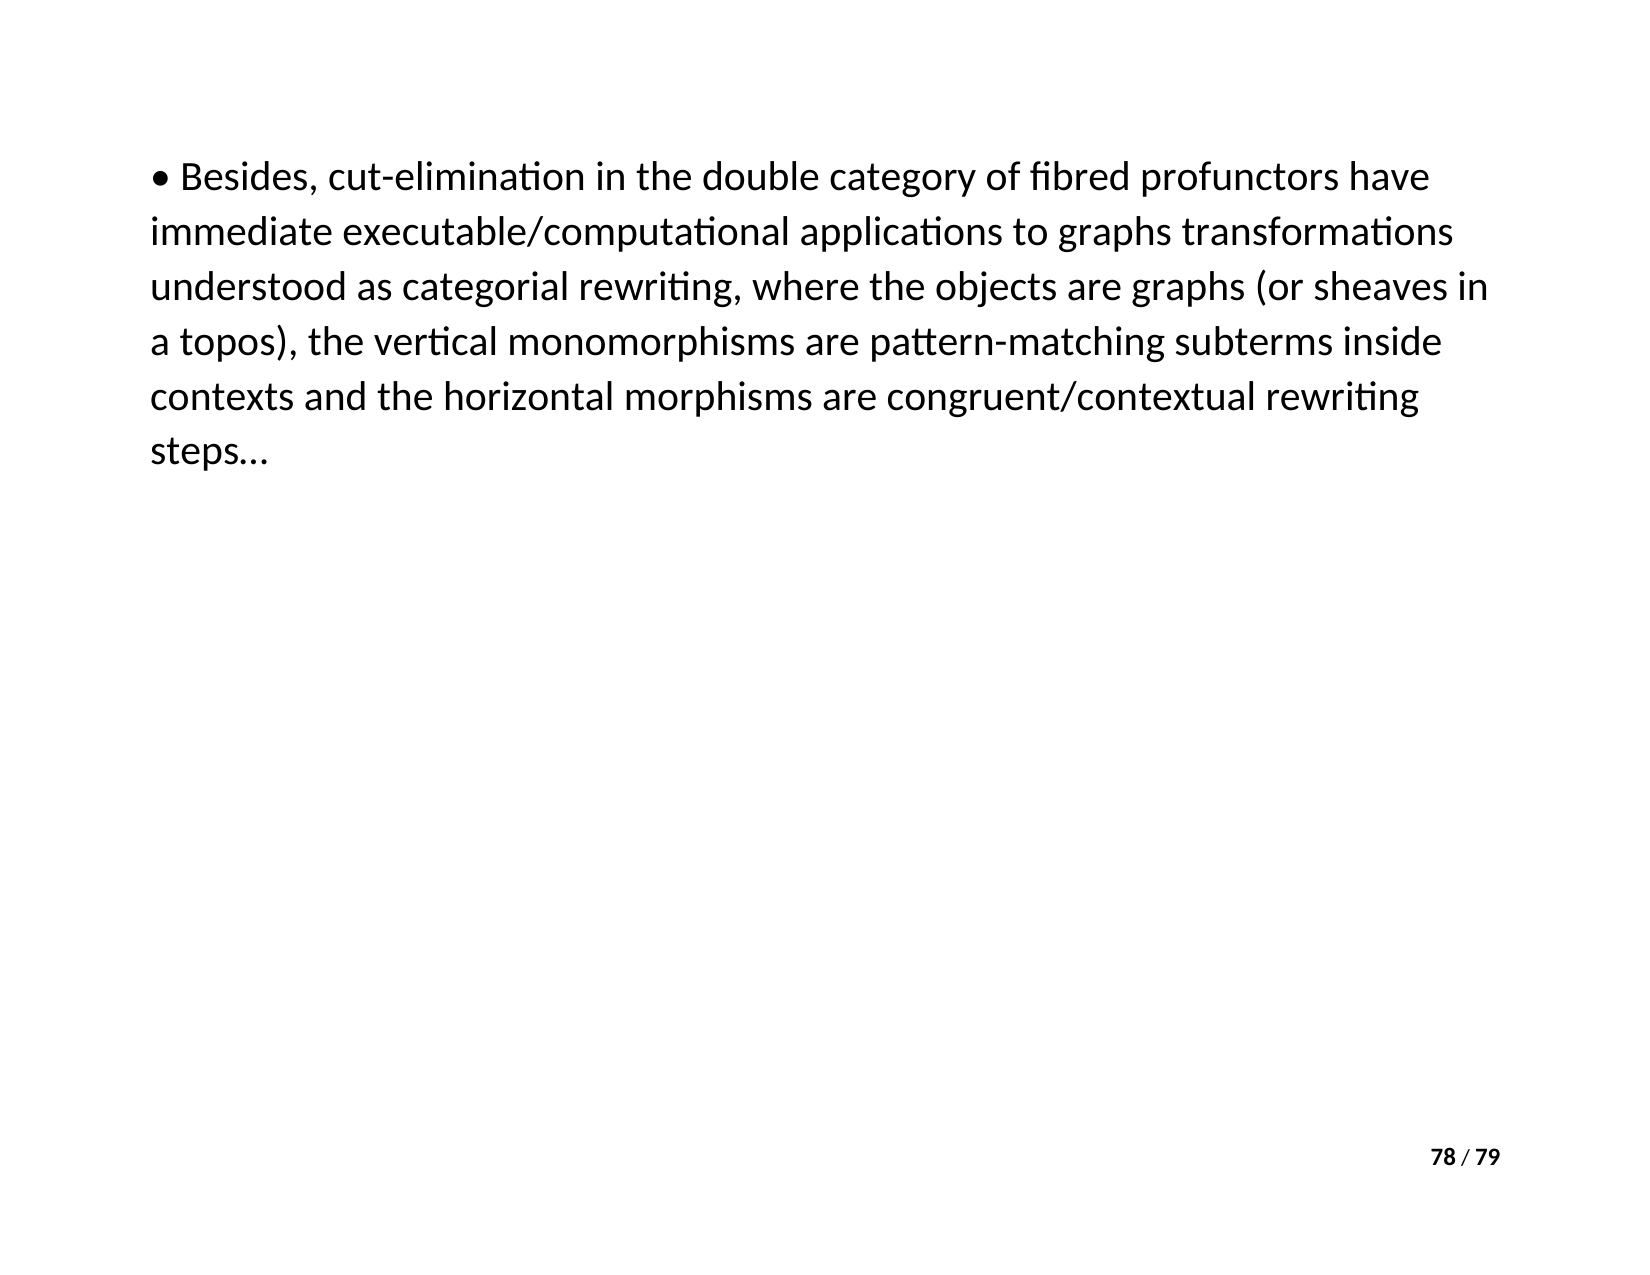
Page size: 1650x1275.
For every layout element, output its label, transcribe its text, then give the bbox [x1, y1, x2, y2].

text • Besides, cut-elimination in the double category of fibred profunctors have immediate executable/computational applications to graphs transformations understood as categorial rewriting, where the objects are graphs (or sheaves in a topos), the vertical monomorphisms are pattern-matching subterms inside contexts and the horizontal morphisms are congruent/contextual rewriting steps… [150, 150, 1500, 475]
